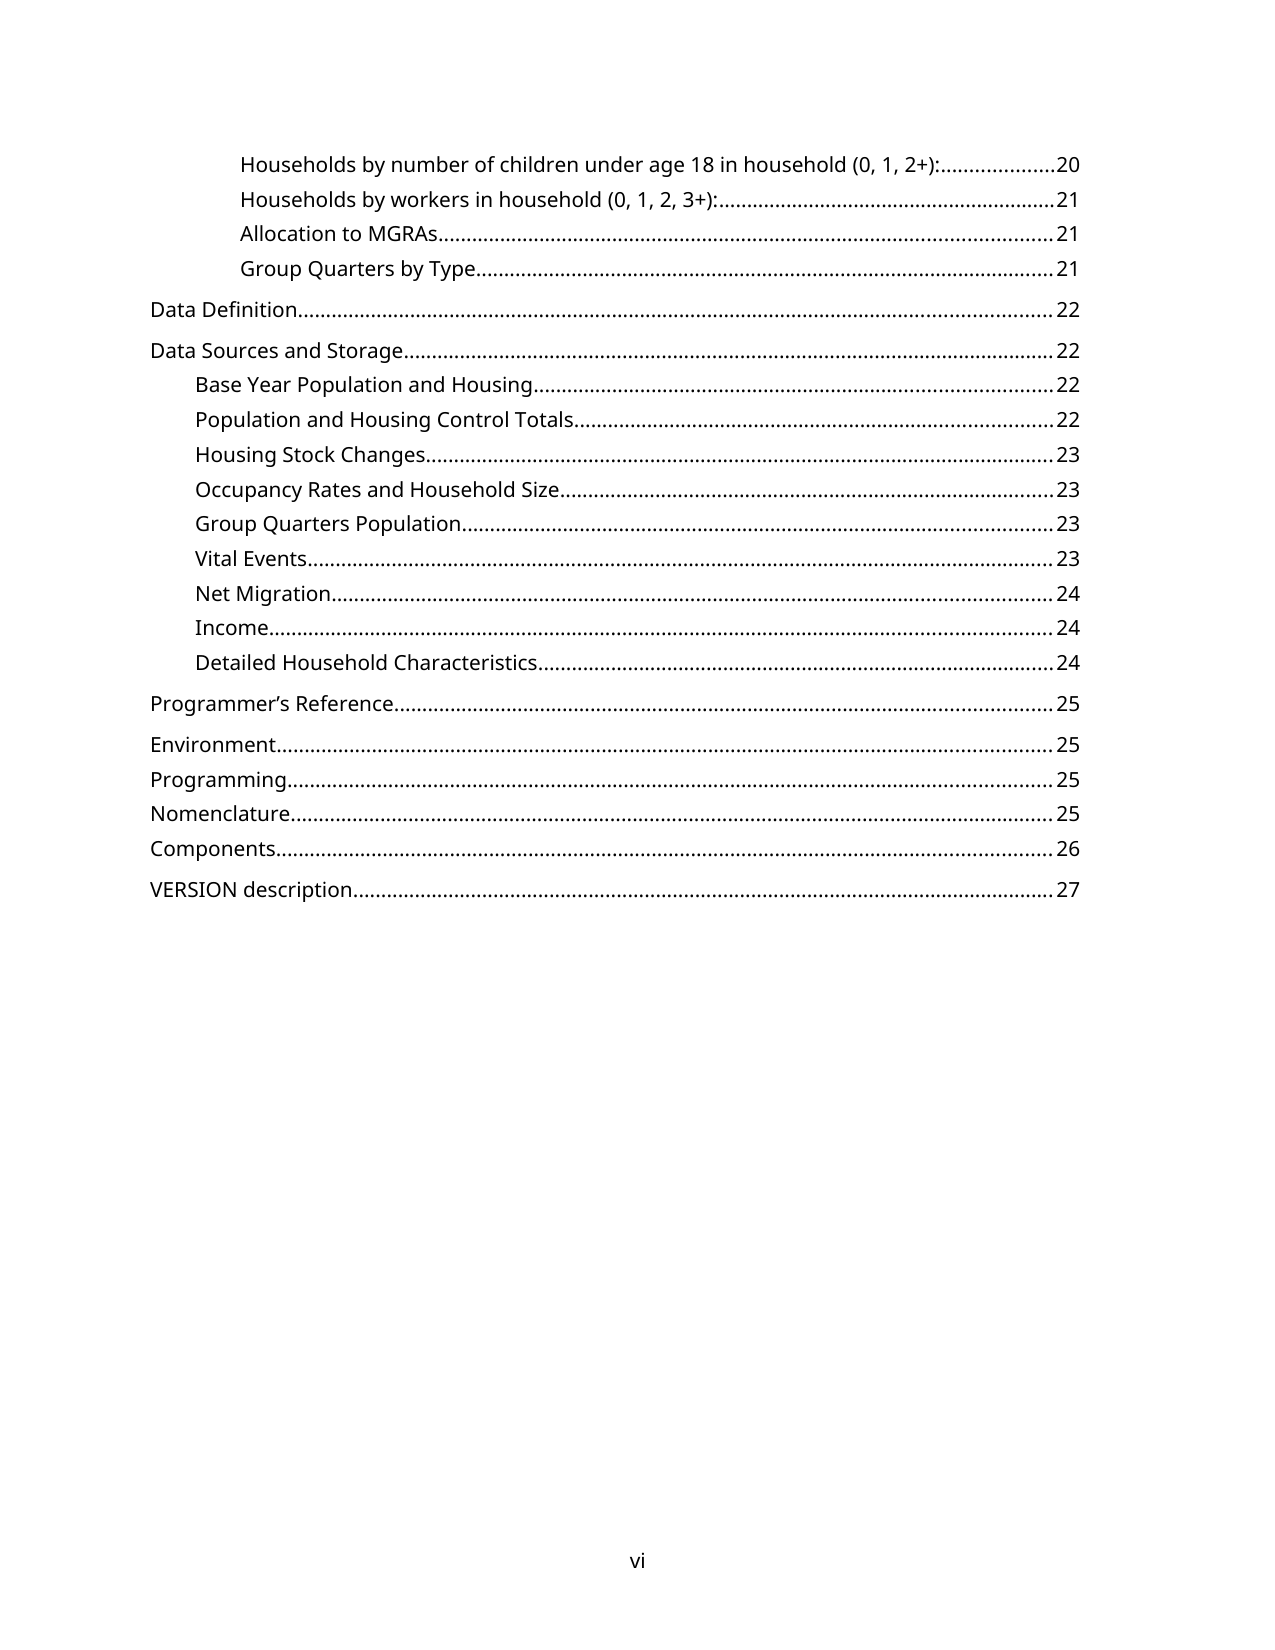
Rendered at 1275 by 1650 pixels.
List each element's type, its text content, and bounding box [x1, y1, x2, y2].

text Programmer’s Reference 25 [150, 689, 1020, 717]
text Population and Housing Control Totals 22 [195, 405, 1020, 434]
text Occupancy Rates and Household Size 23 [195, 475, 1020, 503]
text Vital Events 23 [195, 544, 1020, 572]
text Income 24 [195, 613, 1020, 642]
text Data Definition 22 [150, 295, 1020, 323]
text Nomenclature 25 [150, 799, 1020, 828]
text Allocation to MGRAs 21 [240, 219, 1020, 248]
text Environment 25 [150, 730, 1020, 758]
text Households by number of children under age 18 in household (0, 1, 2+): 20 [240, 150, 1020, 178]
text Base Year Population and Housing 22 [195, 371, 1020, 399]
text VERSION description 27 [150, 875, 1020, 903]
text Data Sources and Storage 22 [150, 336, 1020, 364]
text Programming 25 [150, 765, 1020, 793]
text Components 26 [150, 834, 1020, 862]
text Households by workers in household (0, 1, 2, 3+): 21 [240, 185, 1020, 213]
text Net Migration 24 [195, 579, 1020, 607]
text Detailed Household Characteristics 24 [195, 648, 1020, 677]
text Group Quarters Population 23 [195, 509, 1020, 538]
text Group Quarters by Type 21 [240, 254, 1020, 282]
text Housing Stock Changes 23 [195, 440, 1020, 468]
